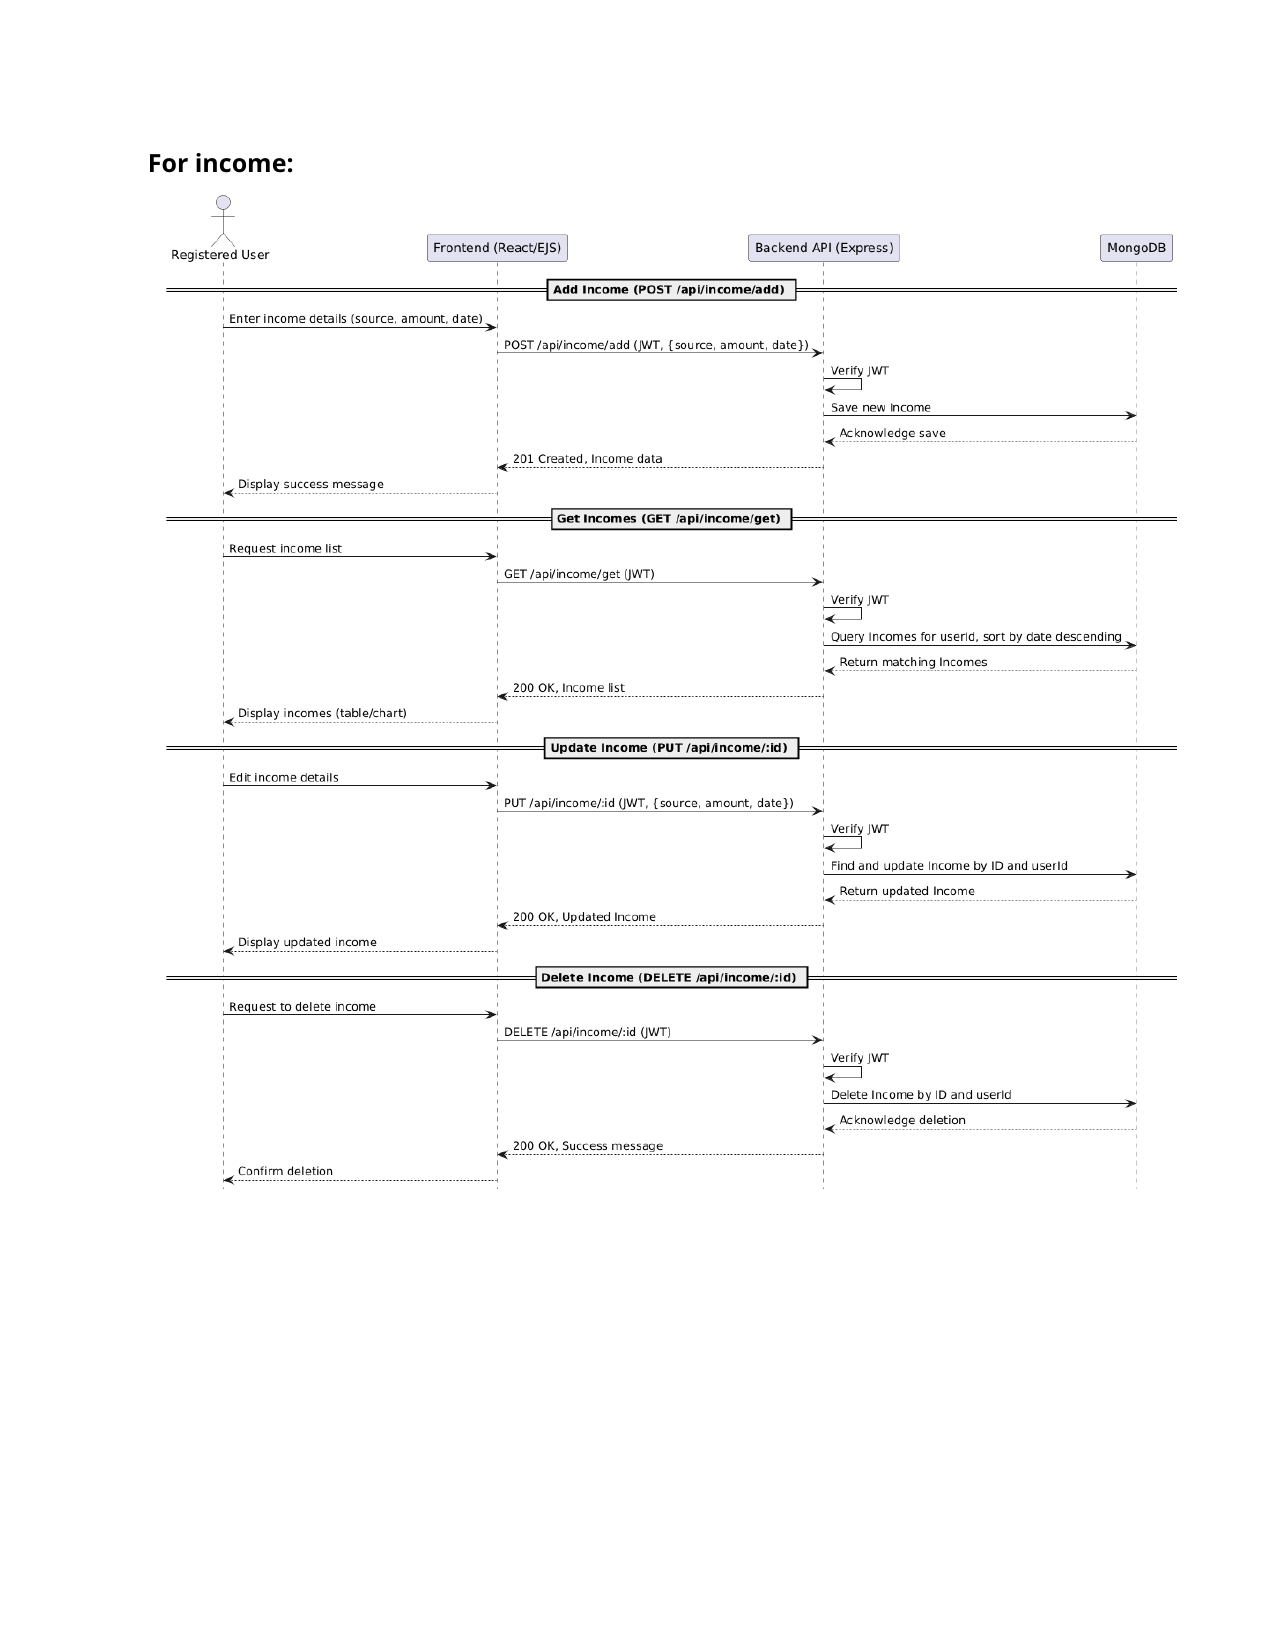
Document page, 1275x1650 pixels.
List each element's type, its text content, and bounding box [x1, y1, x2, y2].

text For income: [148, 146, 1246, 180]
